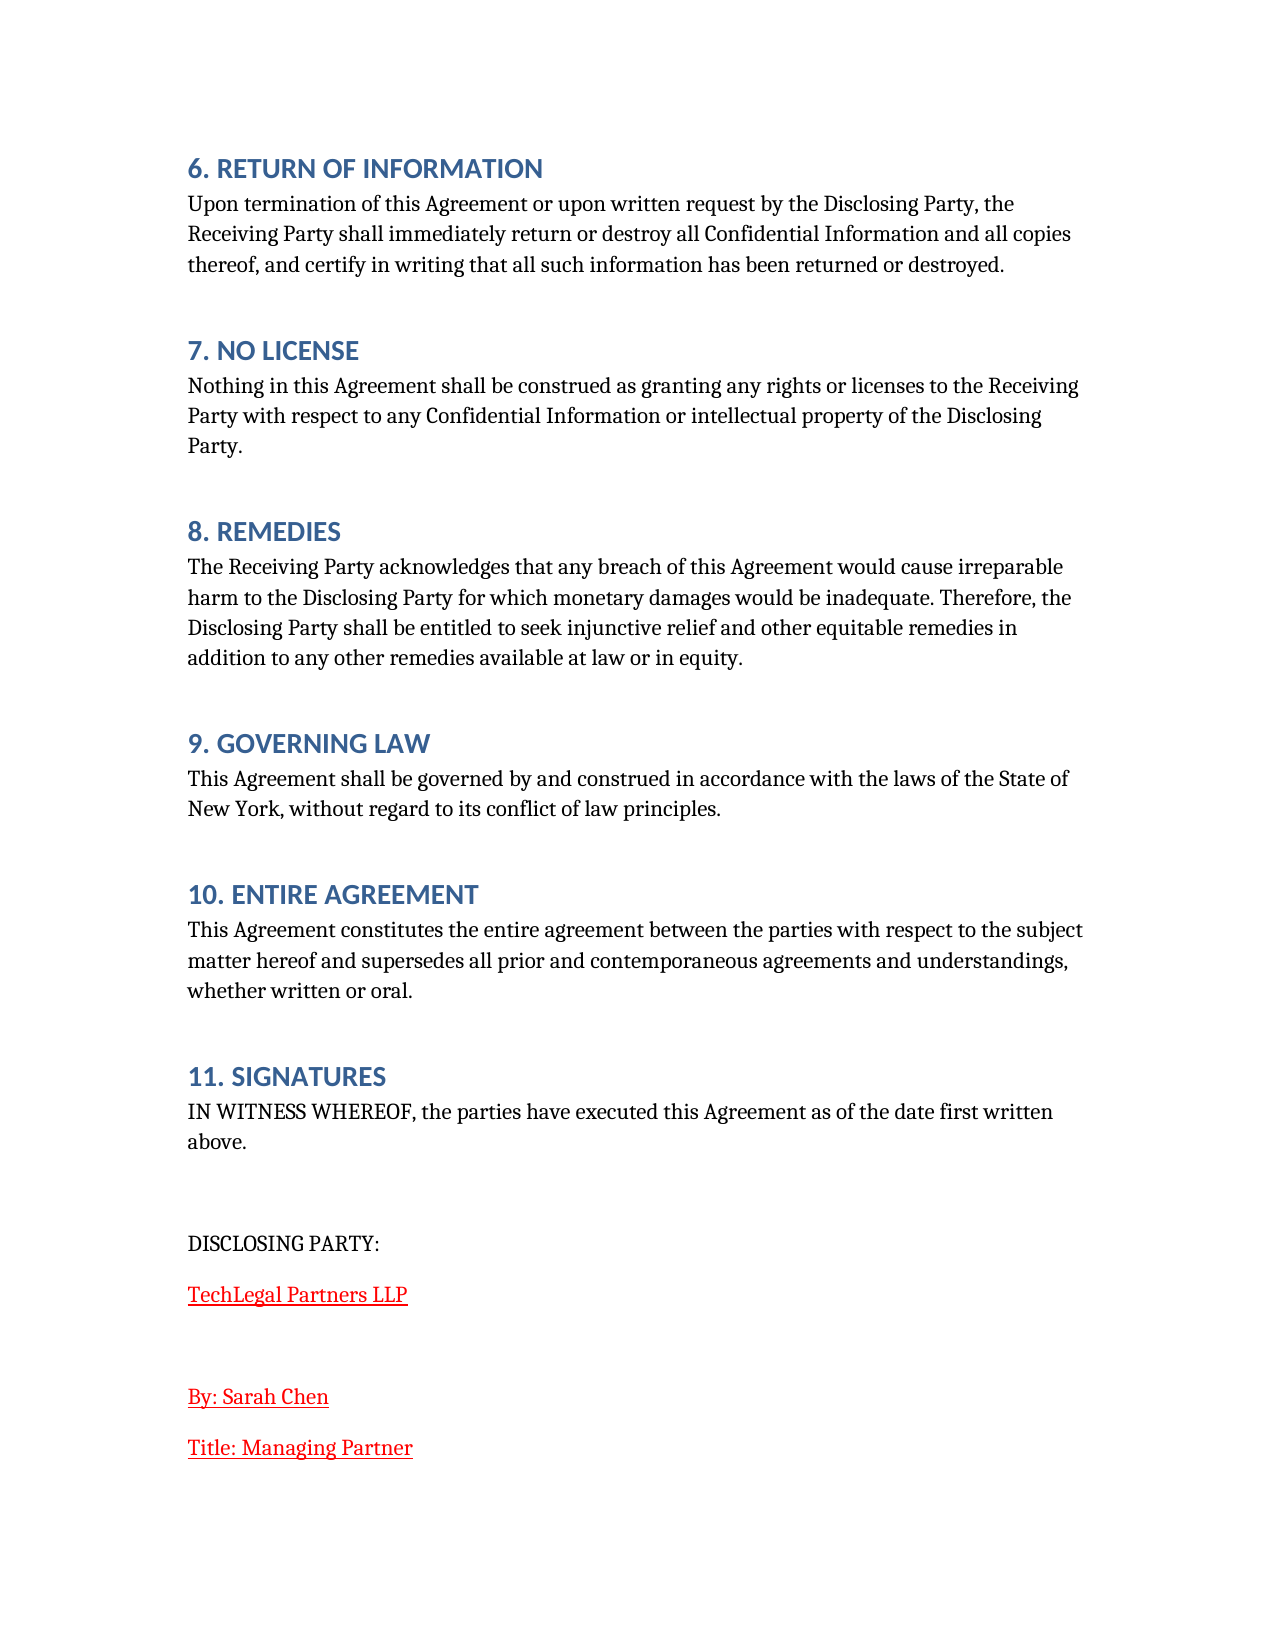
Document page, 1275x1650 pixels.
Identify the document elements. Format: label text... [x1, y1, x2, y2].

text Upon termination of this Agreement or upon written request by the Disclosing Party, the Receiving Party shall immediately return or destroy all Confidential Information and all copies thereof, and certify in writing that all such information has been returned or destroyed. [187, 191, 1087, 278]
subtitle 10. ENTIRE AGREEMENT [187, 876, 1087, 912]
text By: Sarah Chen [187, 1384, 1087, 1411]
subtitle 11. SIGNATURES [187, 1058, 1087, 1093]
text IN WITNESS WHEREOF, the parties have executed this Agreement as of the date first written above. [187, 1099, 1087, 1155]
text Nothing in this Agreement shall be construed as granting any rights or licenses to the Receiving Party with respect to any Confidential Information or intellectual property of the Disclosing Party. [187, 372, 1087, 459]
subtitle 6. RETURN OF INFORMATION [187, 150, 1087, 186]
text This Agreement constitutes the entire agreement between the parties with respect to the subject matter hereof and supersedes all prior and contemporaneous agreements and understandings, whether written or oral. [187, 917, 1087, 1004]
subtitle 8. REMEDIES [187, 513, 1087, 549]
subtitle 7. NO LICENSE [187, 332, 1087, 367]
text TechLegal Partners LLP [187, 1282, 1087, 1308]
text DISCLOSING PARTY: [187, 1231, 1087, 1257]
subtitle 9. GOVERNING LAW [187, 725, 1087, 761]
text The Receiving Party acknowledges that any breach of this Agreement would cause irreparable harm to the Disclosing Party for which monetary damages would be inadequate. Therefore, the Disclosing Party shall be entitled to seek injunctive relief and other equitable remedies in addition to any other remedies available at law or in equity. [187, 554, 1087, 671]
text Title: Managing Partner [187, 1435, 1087, 1462]
text This Agreement shall be governed by and construed in accordance with the laws of the State of New York, without regard to its conflict of law principles. [187, 766, 1087, 822]
